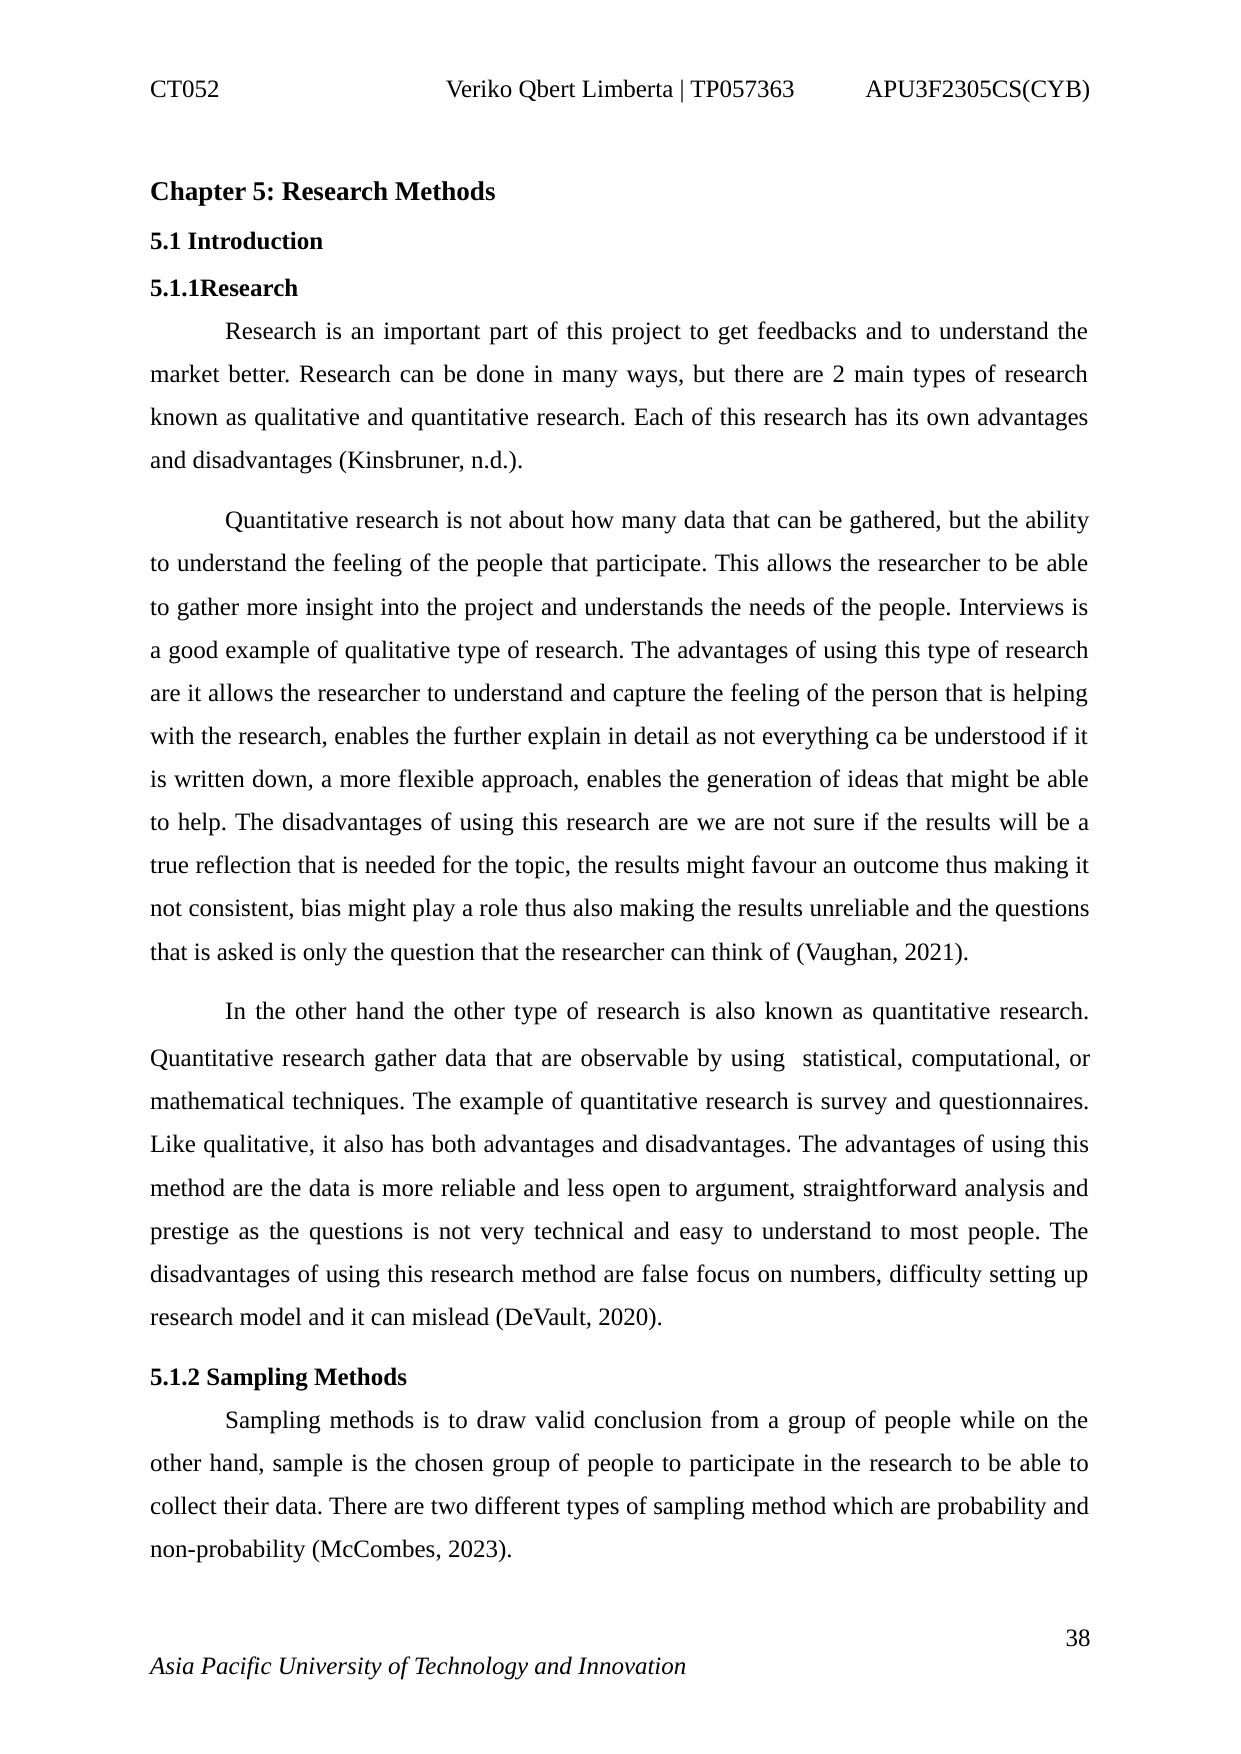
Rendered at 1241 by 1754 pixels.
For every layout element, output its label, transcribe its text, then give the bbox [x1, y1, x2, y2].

text In the other hand the other type of research is also known as quantitative research. Quantitative research gather data that are observable by using statistical, computational, or mathematical techniques. The example of quantitative research is survey and questionnaires. Like qualitative, it also has both advantages and disadvantages. The advantages of using this method are the data is more reliable and less open to argument, straightforward analysis and prestige as the questions is not very technical and easy to understand to most people. The disadvantages of using this research method are false focus on numbers, difficulty setting up research model and it can mislead (DeVault, 2020). [150, 996, 1090, 1331]
text Quantitative research is not about how many data that can be gathered, but the ability to understand the feeling of the people that participate. This allows the researcher to be able to gather more insight into the project and understands the needs of the people. Interviews is a good example of qualitative type of research. The advantages of using this type of research are it allows the researcher to understand and capture the feeling of the person that is helping with the research, enables the further explain in detail as not everything ca be understood if it is written down, a more flexible approach, enables the generation of ideas that might be able to help. The disadvantages of using this research are we are not sure if the results will be a true reflection that is needed for the topic, the results might favour an outcome thus making it not consistent, bias might play a role thus also making the results unreliable and the questions that is asked is only the question that the researcher can think of (Vaughan, 2021). [150, 505, 1090, 965]
subtitle 5.1.1Research [150, 273, 1090, 302]
subtitle 5.1 Introduction [150, 226, 1090, 254]
subtitle 5.1.2 Sampling Methods [150, 1362, 1090, 1391]
subtitle Chapter 5: Research Methods [150, 175, 1090, 206]
text Sampling methods is to draw valid conclusion from a group of people while on the other hand, sample is the chosen group of people to participate in the research to be able to collect their data. There are two different types of sampling method which are probability and non-probability (McCombes, 2023). [150, 1405, 1090, 1563]
text Research is an important part of this project to get feedbacks and to understand the market better. Research can be done in many ways, but there are 2 main types of research known as qualitative and quantitative research. Each of this research has its own advantages and disadvantages (Kinsbruner, n.d.). [150, 316, 1090, 474]
